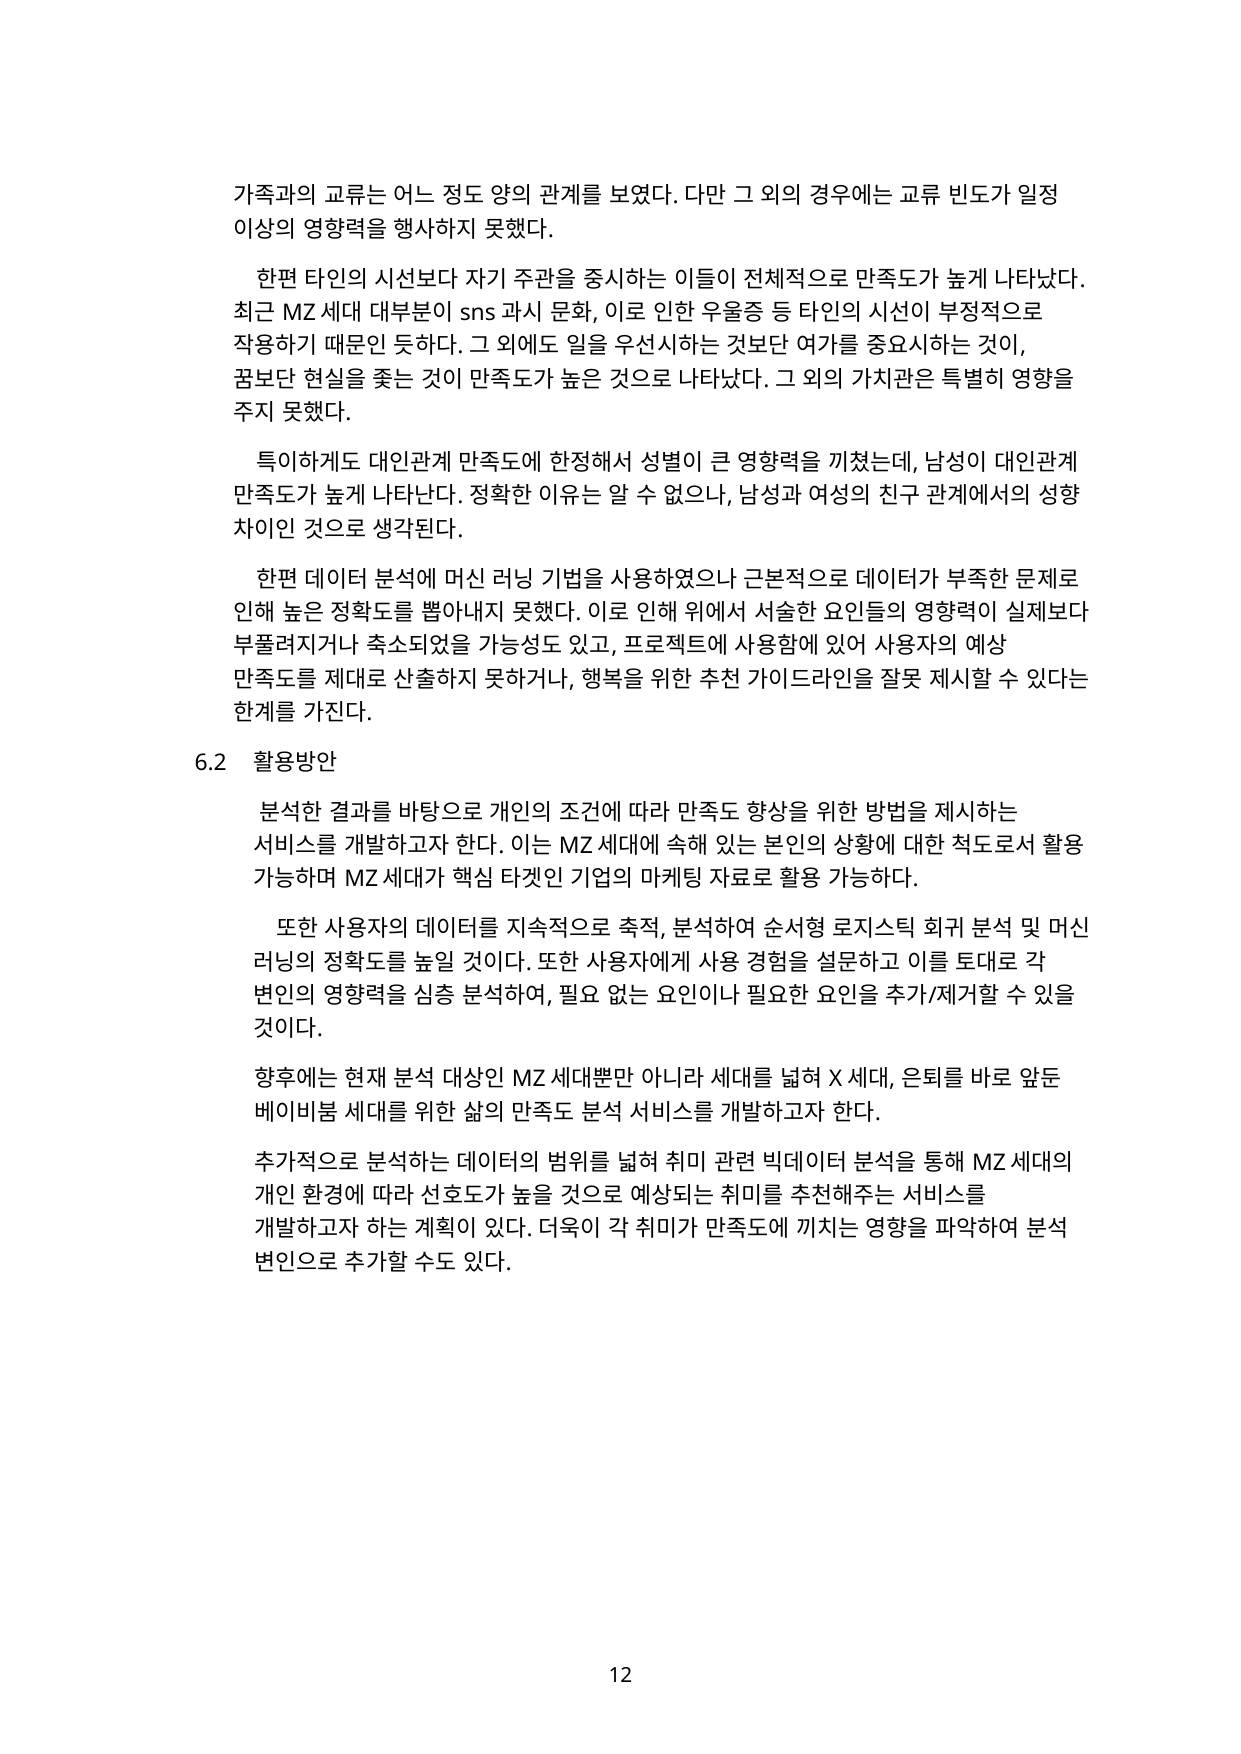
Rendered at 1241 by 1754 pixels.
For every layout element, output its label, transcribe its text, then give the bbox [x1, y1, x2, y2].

list 또한 사용자의 데이터를 지속적으로 축적, 분석하여 순서형 로지스틱 회귀 분석 및 머신 러닝의 정확도를 높일 것이다. 또한 사용자에게 사용 경험을 설문하고 이를 토대로 각 변인의 영향력을 심층 분석하여, 필요 없는 요인이나 필요한 요인을 추가/제거할 수 있을 것이다. [253, 910, 1090, 1044]
list 한편 타인의 시선보다 자기 주관을 중시하는 이들이 전체적으로 만족도가 높게 나타났다. 최근 MZ세대 대부분이 sns 과시 문화, 이로 인한 우울증 등 타인의 시선이 부정적으로 작용하기 때문인 듯하다. 그 외에도 일을 우선시하는 것보단 여가를 중요시하는 것이, 꿈보단 현실을 좇는 것이 만족도가 높은 것으로 나타났다. 그 외의 가치관은 특별히 영향을 주지 못했다. [233, 261, 1090, 427]
list 향후에는 현재 분석 대상인 MZ세대뿐만 아니라 세대를 넓혀 X세대, 은퇴를 바로 앞둔 베이비붐 세대를 위한 삶의 만족도 분석 서비스를 개발하고자 한다. [254, 1060, 1090, 1127]
list 분석한 결과를 바탕으로 개인의 조건에 따라 만족도 향상을 위한 방법을 제시하는 서비스를 개발하고자 한다. 이는 MZ세대에 속해 있는 본인의 상황에 대한 척도로서 활용 가능하며 MZ세대가 핵심 타겟인 기업의 마케팅 자료로 활용 가능하다. [253, 794, 1090, 894]
list 특이하게도 대인관계 만족도에 한정해서 성별이 큰 영향력을 끼쳤는데, 남성이 대인관계 만족도가 높게 나타난다. 정확한 이유는 알 수 없으나, 남성과 여성의 친구 관계에서의 성향 차이인 것으로 생각된다. [233, 444, 1090, 544]
list 한편 데이터 분석에 머신 러닝 기법을 사용하였으나 근본적으로 데이터가 부족한 문제로 인해 높은 정확도를 뽑아내지 못했다. 이로 인해 위에서 서술한 요인들의 영향력이 실제보다 부풀려지거나 축소되었을 가능성도 있고, 프로젝트에 사용함에 있어 사용자의 예상 만족도를 제대로 산출하지 못하거나, 행복을 위한 추천 가이드라인을 잘못 제시할 수 있다는 한계를 가진다. [233, 561, 1090, 727]
list 추가적으로 분석하는 데이터의 범위를 넓혀 취미 관련 빅데이터 분석을 통해 MZ세대의 개인 환경에 따라 선호도가 높을 것으로 예상되는 취미를 추천해주는 서비스를 개발하고자 하는 계획이 있다. 더욱이 각 취미가 만족도에 끼치는 영향을 파악하여 분석 변인으로 추가할 수도 있다. [254, 1144, 1090, 1277]
list 활용방안 [194, 744, 1090, 777]
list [233, 177, 1090, 244]
